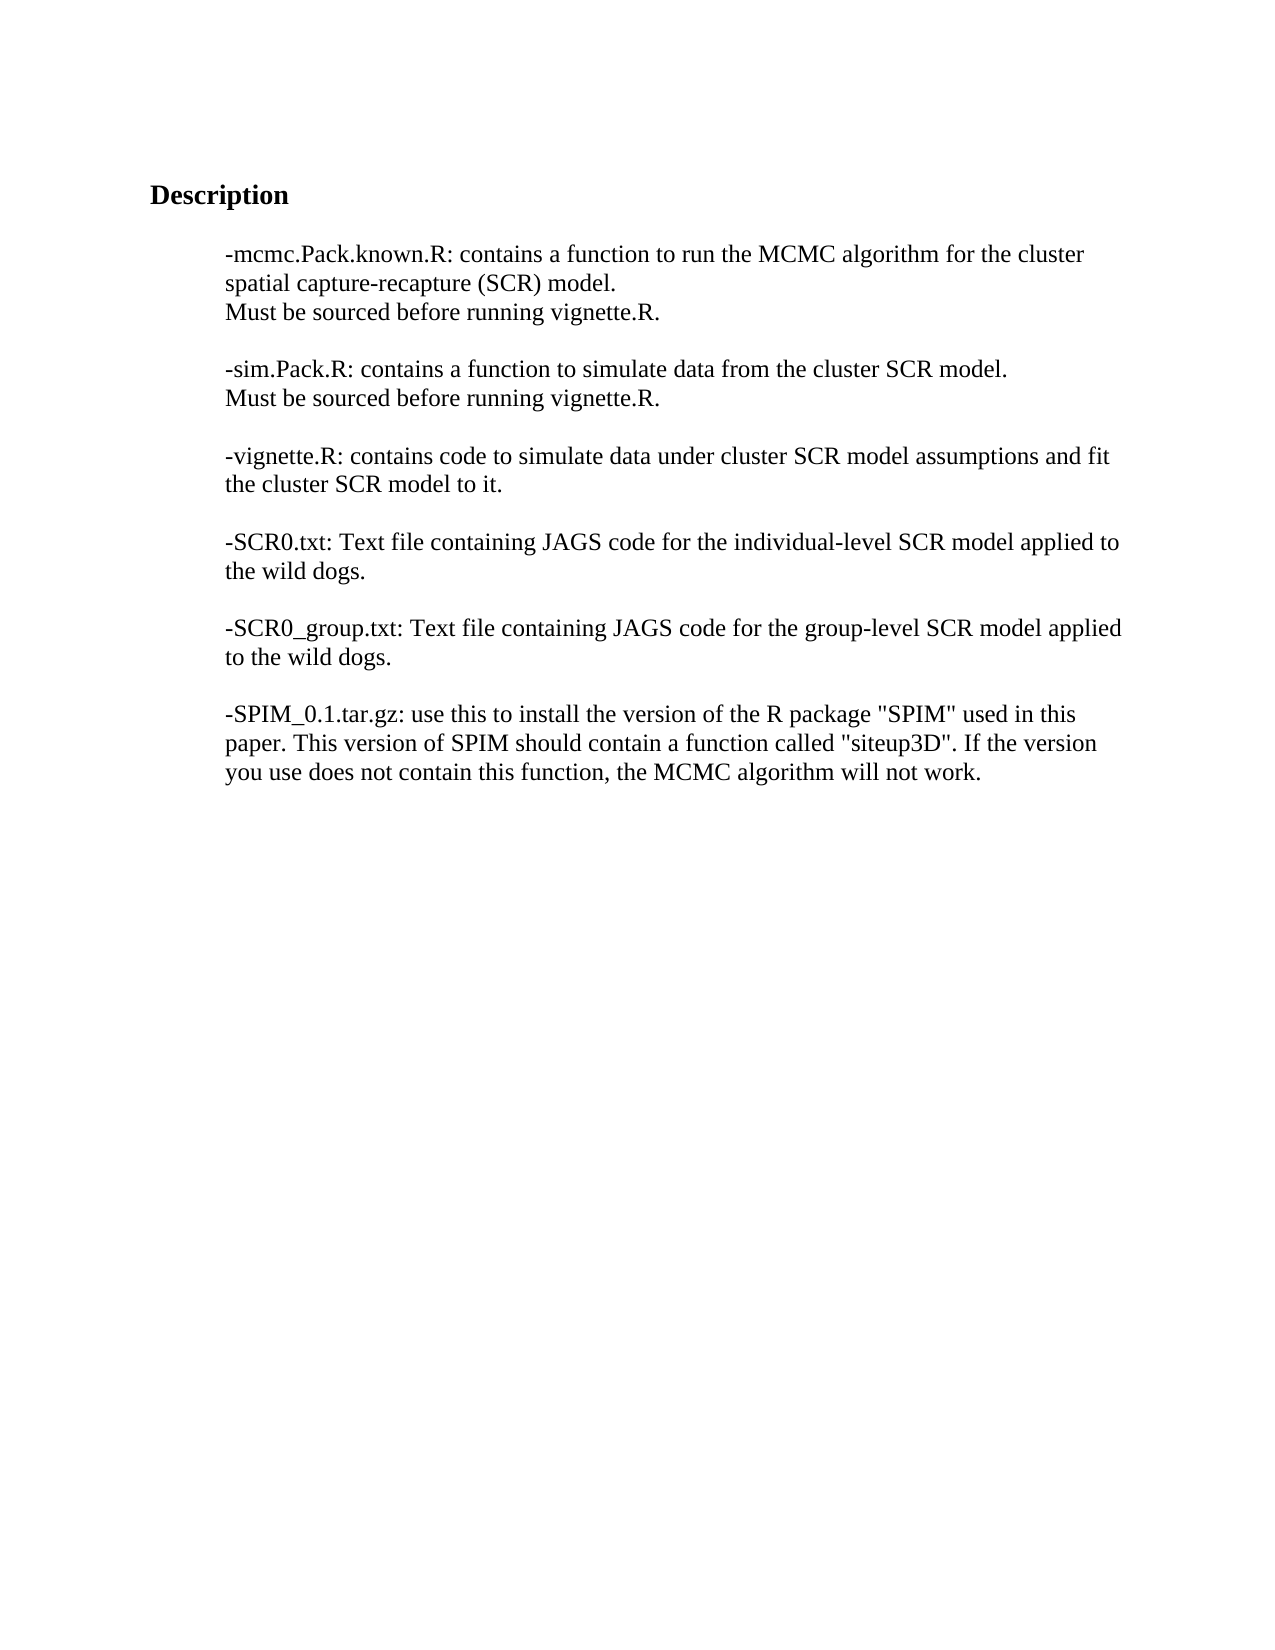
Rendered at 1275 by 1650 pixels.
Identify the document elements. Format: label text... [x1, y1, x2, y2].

text Must be sourced before running vignette.R. [225, 297, 1125, 326]
text -SPIM_0.1.tar.gz: use this to install the version of the R package "SPIM" used in this paper. This version of SPIM should contain a function called "siteup3D". If the version you use does not contain this function, the MCMC algorithm will not work. [225, 699, 1125, 786]
text -sim.Pack.R: contains a function to simulate data from the cluster SCR model. [225, 354, 1125, 383]
text Must be sourced before running vignette.R. [225, 383, 1125, 412]
text -mcmc.Pack.known.R: contains a function to run the MCMC algorithm for the cluster spatial capture-recapture (SCR) model. [225, 239, 1125, 297]
text -vignette.R: contains code to simulate data under cluster SCR model assumptions and fit the cluster SCR model to it. [225, 441, 1125, 498]
text Description [150, 178, 1125, 211]
text -SCR0.txt: Text file containing JAGS code for the individual-level SCR model applied to the wild dogs. [225, 527, 1125, 584]
text -SCR0_group.txt: Text file containing JAGS code for the group-level SCR model applied to the wild dogs. [225, 613, 1125, 671]
